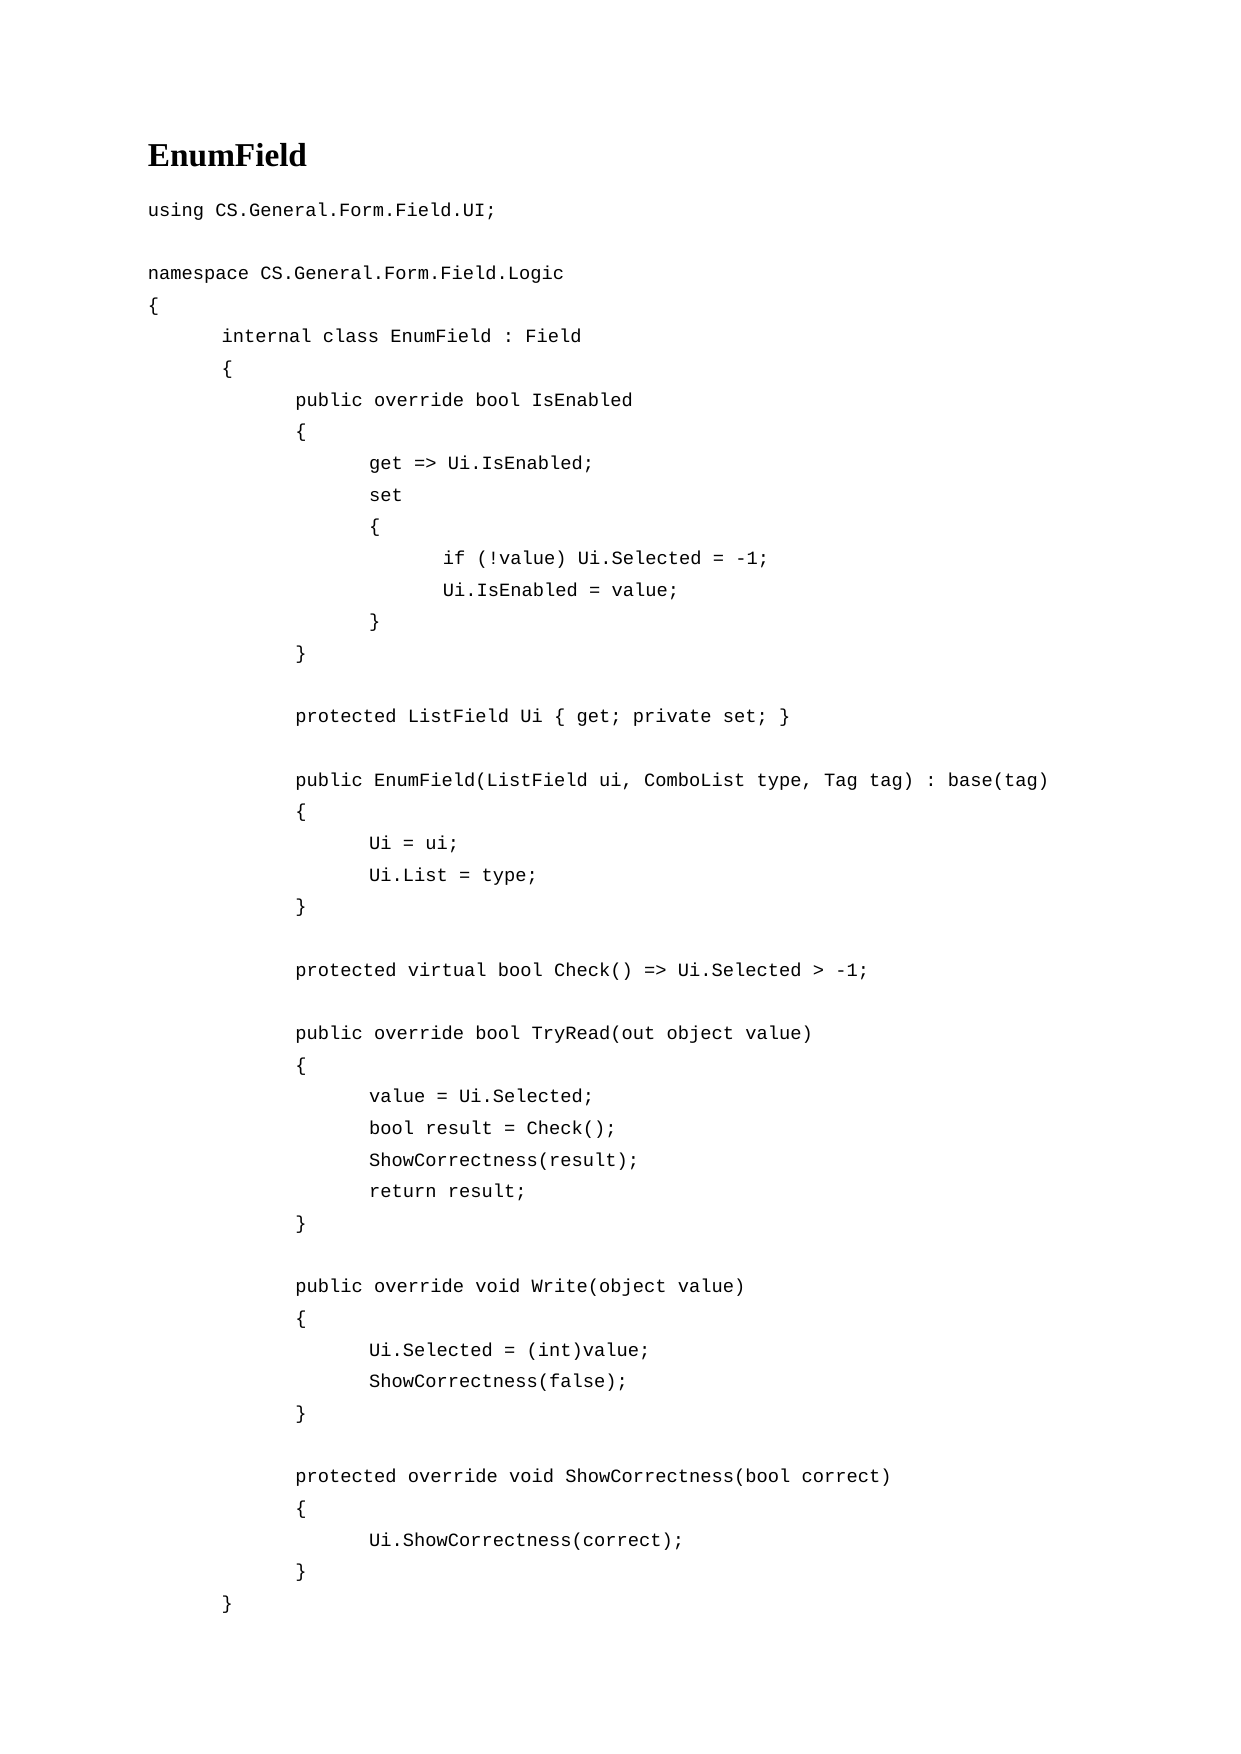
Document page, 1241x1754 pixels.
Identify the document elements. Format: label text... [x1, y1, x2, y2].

list ShowCorrectness(result); [148, 1151, 1181, 1172]
list return result; [148, 1182, 1181, 1203]
list { [148, 1309, 1181, 1330]
list Ui.ShowCorrectness(correct); [148, 1531, 1181, 1552]
list public override bool IsEnabled [148, 391, 1181, 412]
list protected virtual bool Check() => Ui.Selected > -1; [148, 961, 1181, 982]
list set [148, 486, 1181, 507]
list value = Ui.Selected; [148, 1087, 1181, 1108]
list public override void Write(object value) [148, 1277, 1181, 1298]
list bool result = Check(); [148, 1119, 1181, 1140]
list internal class EnumField : Field [148, 327, 1181, 348]
list Ui.Selected = (int)value; [148, 1341, 1181, 1362]
list if (!value) Ui.Selected = -1; [148, 549, 1181, 570]
list get => Ui.IsEnabled; [148, 454, 1181, 475]
list { [148, 517, 1181, 538]
list } [148, 612, 1181, 633]
list { [148, 359, 1181, 380]
list public EnumField(ListField ui, ComboList type, Tag tag) : base(tag) [148, 771, 1181, 792]
list Ui = ui; [148, 834, 1181, 855]
list } [148, 1214, 1181, 1235]
list namespace CS.General.Form.Field.Logic [148, 264, 1181, 285]
list } [148, 1404, 1181, 1425]
list Ui.IsEnabled = value; [148, 581, 1181, 602]
list } [148, 1562, 1181, 1583]
list { [148, 422, 1181, 443]
list ShowCorrectness(false); [148, 1372, 1181, 1393]
list { [148, 802, 1181, 823]
list protected ListField Ui { get; private set; } [148, 707, 1181, 728]
list protected override void ShowCorrectness(bool correct) [148, 1467, 1181, 1488]
list public override bool TryRead(out object value) [148, 1024, 1181, 1045]
list } [148, 644, 1181, 665]
list Ui.List = type; [148, 866, 1181, 887]
list { [148, 1056, 1181, 1077]
list { [148, 296, 1181, 317]
subtitle EnumField [148, 135, 1181, 173]
list } [148, 897, 1181, 918]
list using CS.General.Form.Field.UI; [148, 201, 1181, 222]
list { [148, 1499, 1181, 1520]
list } [148, 1594, 1181, 1615]
